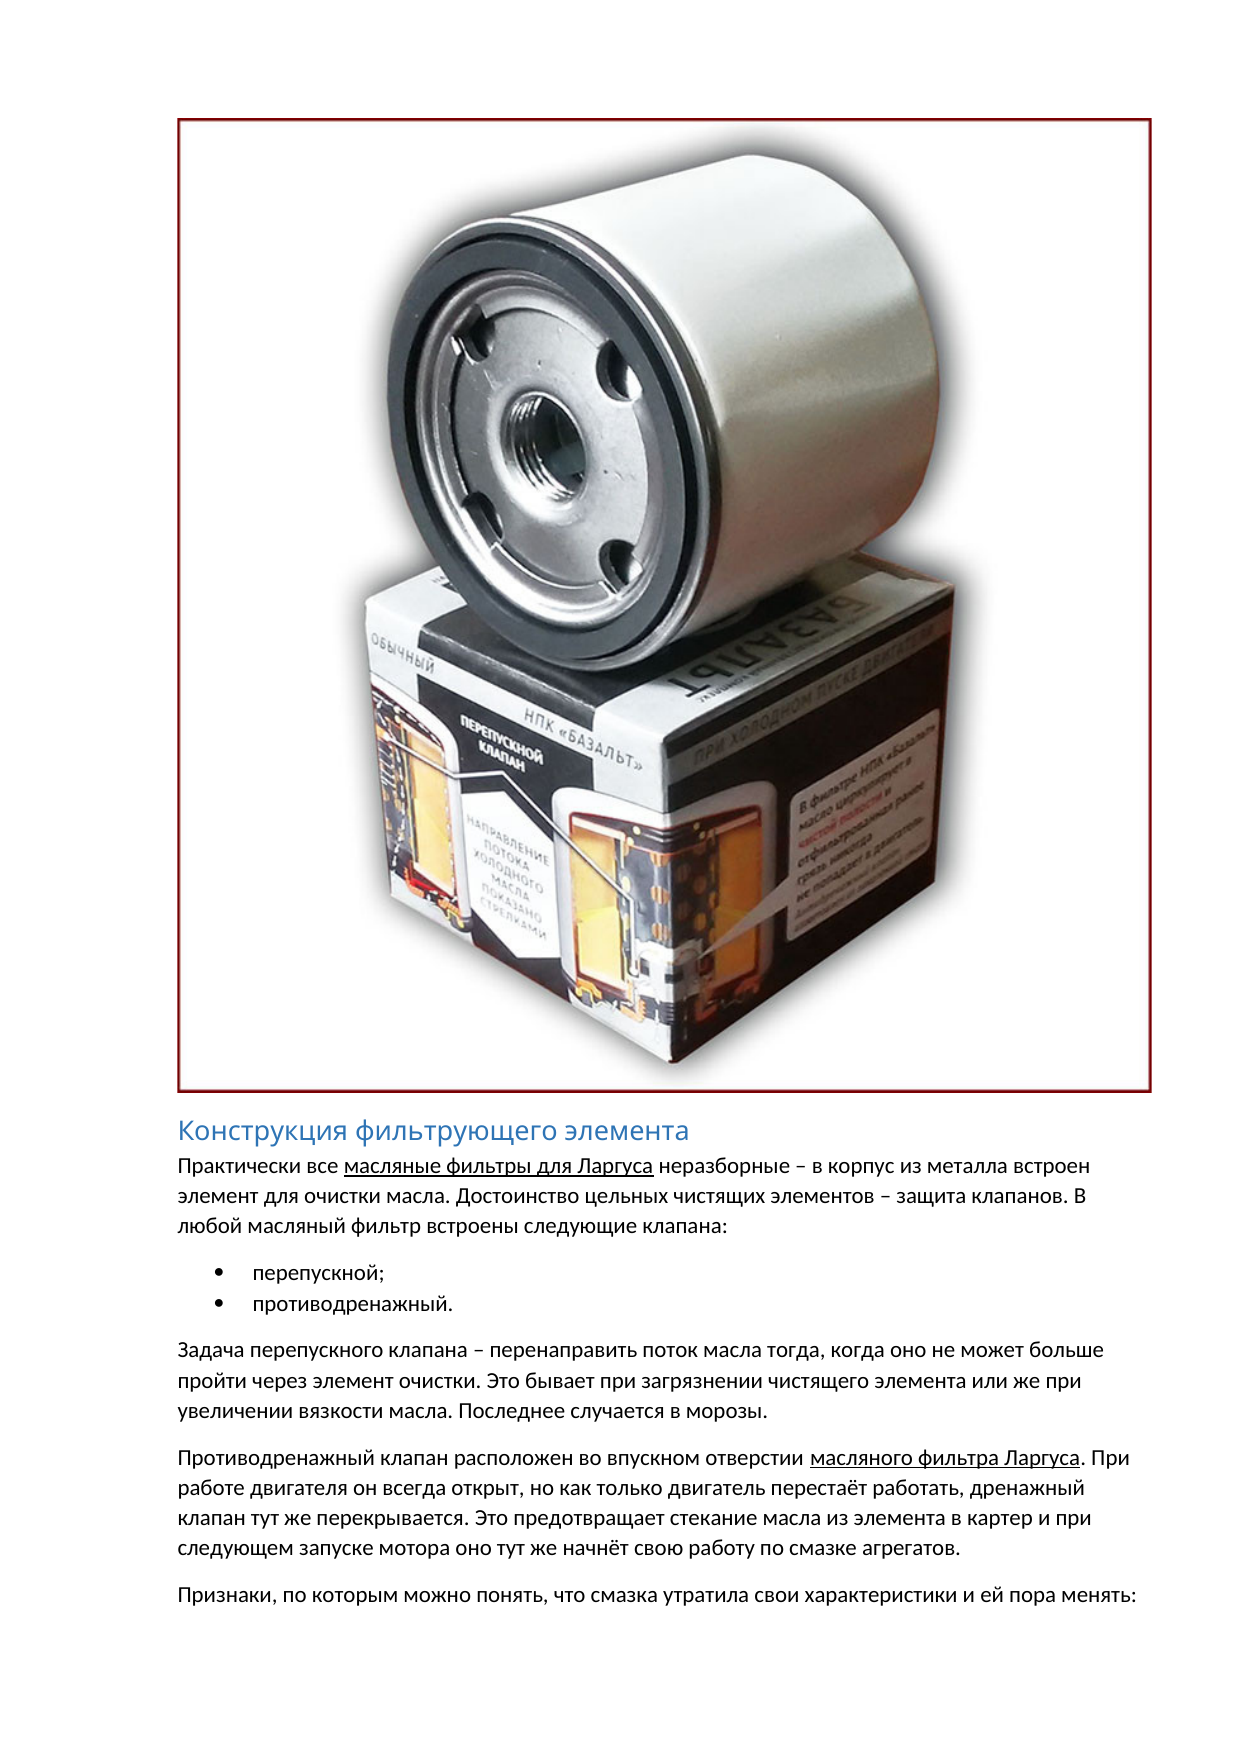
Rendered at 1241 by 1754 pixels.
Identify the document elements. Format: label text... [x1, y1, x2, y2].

list перепускной; [215, 1258, 1152, 1287]
subtitle Конструкция фильтрующего элемента [177, 1111, 1152, 1148]
text Противодренажный клапан расположен во впускном отверстии масляного фильтра Ларгуса. При работе двигателя он всегда открыт, но как только двигатель перестаёт работать, дренажный клапан тут же перекрывается. Это предотвращает стекание масла из элемента в картер и при следующем запуске мотора оно тут же начнёт свою работу по смазке агрегатов. [177, 1443, 1152, 1562]
picture [177, 118, 1152, 1093]
list противодренажный. [215, 1289, 1152, 1317]
text Задача перепускного клапана – перенаправить поток масла тогда, когда оно не может больше пройти через элемент очистки. Это бывает при загрязнении чистящего элемента или же при увеличении вязкости масла. Последнее случается в морозы. [177, 1336, 1152, 1424]
text Признаки, по которым можно понять, что смазка утратила свои характеристики и ей пора менять: [177, 1580, 1152, 1608]
text Практически все масляные фильтры для Ларгуса неразборные – в корпус из металла встроен элемент для очистки масла. Достоинство цельных чистящих элементов – защита клапанов. В любой масляный фильтр встроены следующие клапана: [177, 1151, 1152, 1240]
